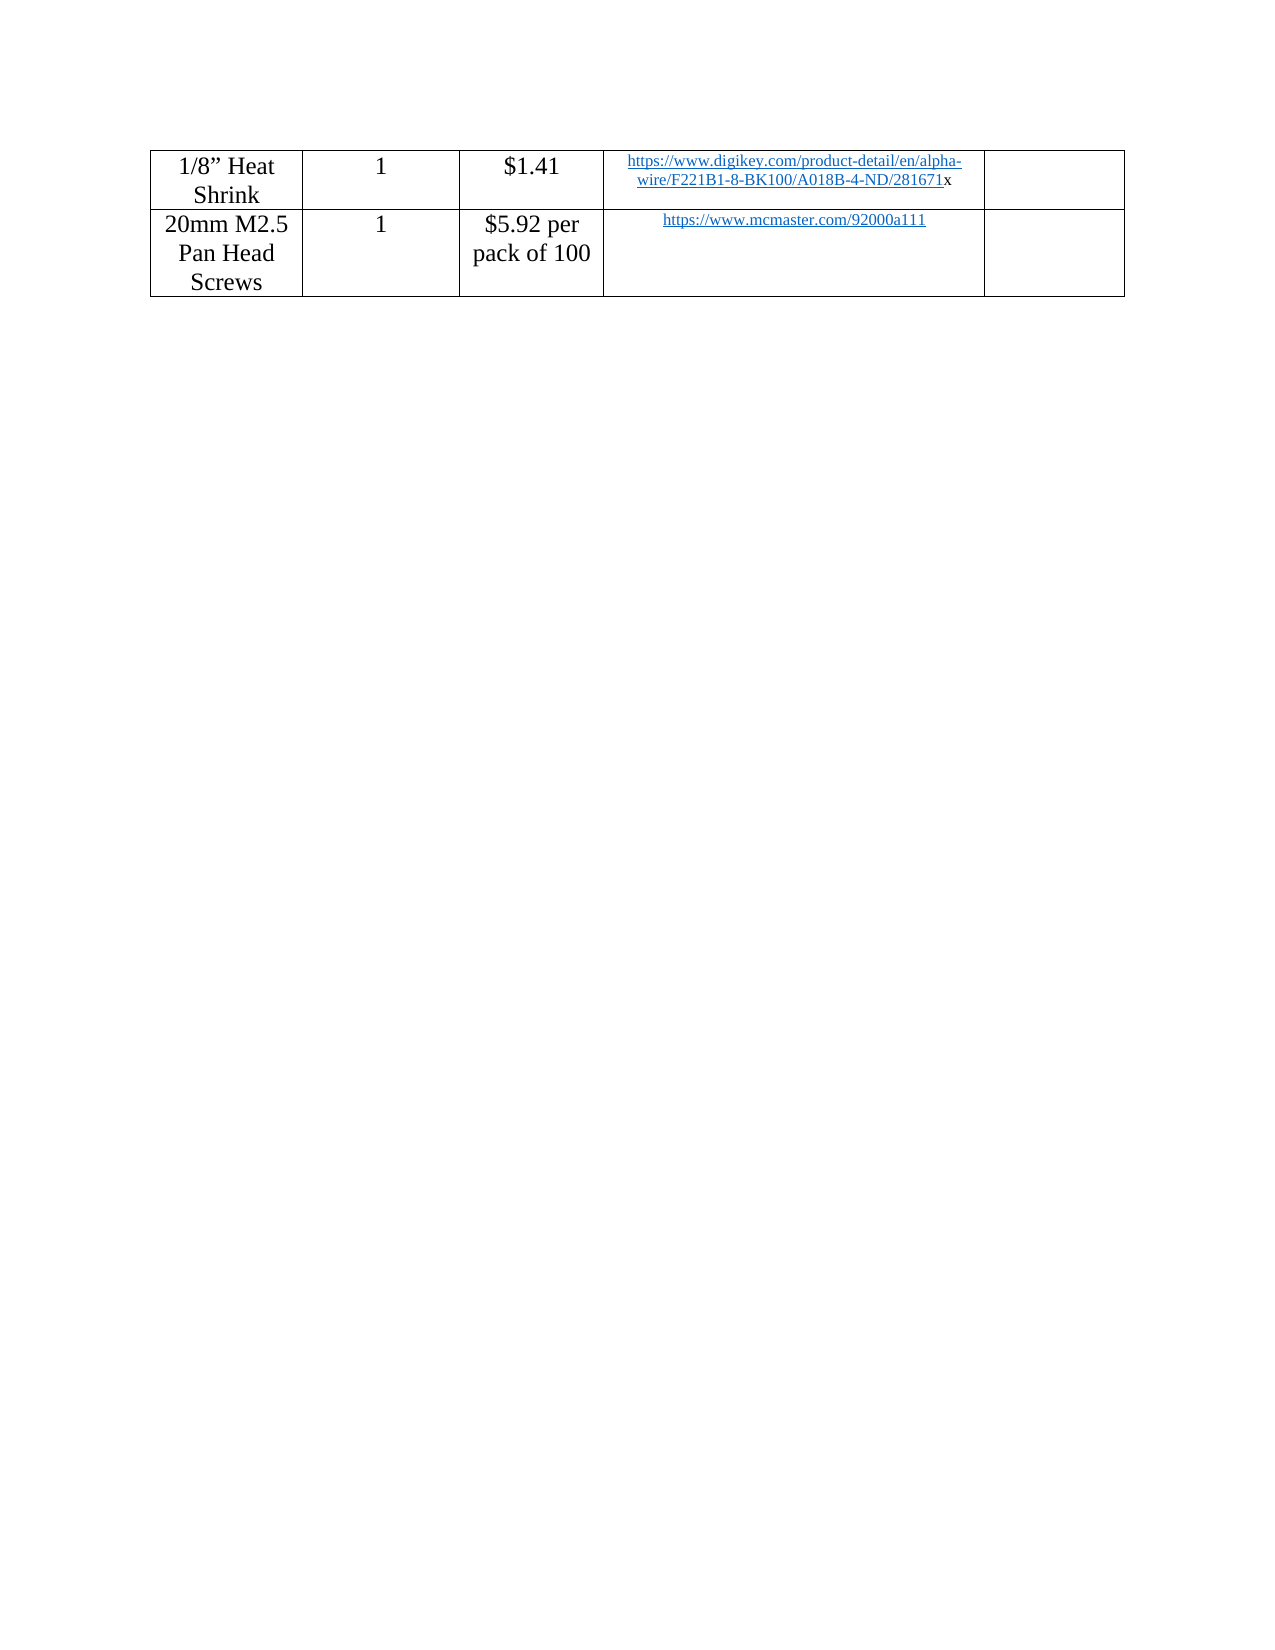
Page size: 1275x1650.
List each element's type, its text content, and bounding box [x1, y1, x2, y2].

table_cell 1/8” Heat Shrink [151, 151, 302, 208]
table_cell $1.41 [460, 151, 603, 208]
table_cell https://www.digikey.com/product-detail/en/alpha-wire/F221B1-8-BK100/A018B-4-ND/281671x [604, 151, 984, 208]
table_cell $5.92 per pack of 100 [460, 210, 603, 296]
table_cell 1 [303, 210, 459, 296]
table_cell [985, 210, 1124, 296]
table_cell 20mm M2.5 Pan Head Screws [151, 210, 302, 296]
table_cell https://www.mcmaster.com/92000a111 [604, 210, 984, 296]
table_cell [985, 151, 1124, 208]
table_cell 1 [303, 151, 459, 208]
